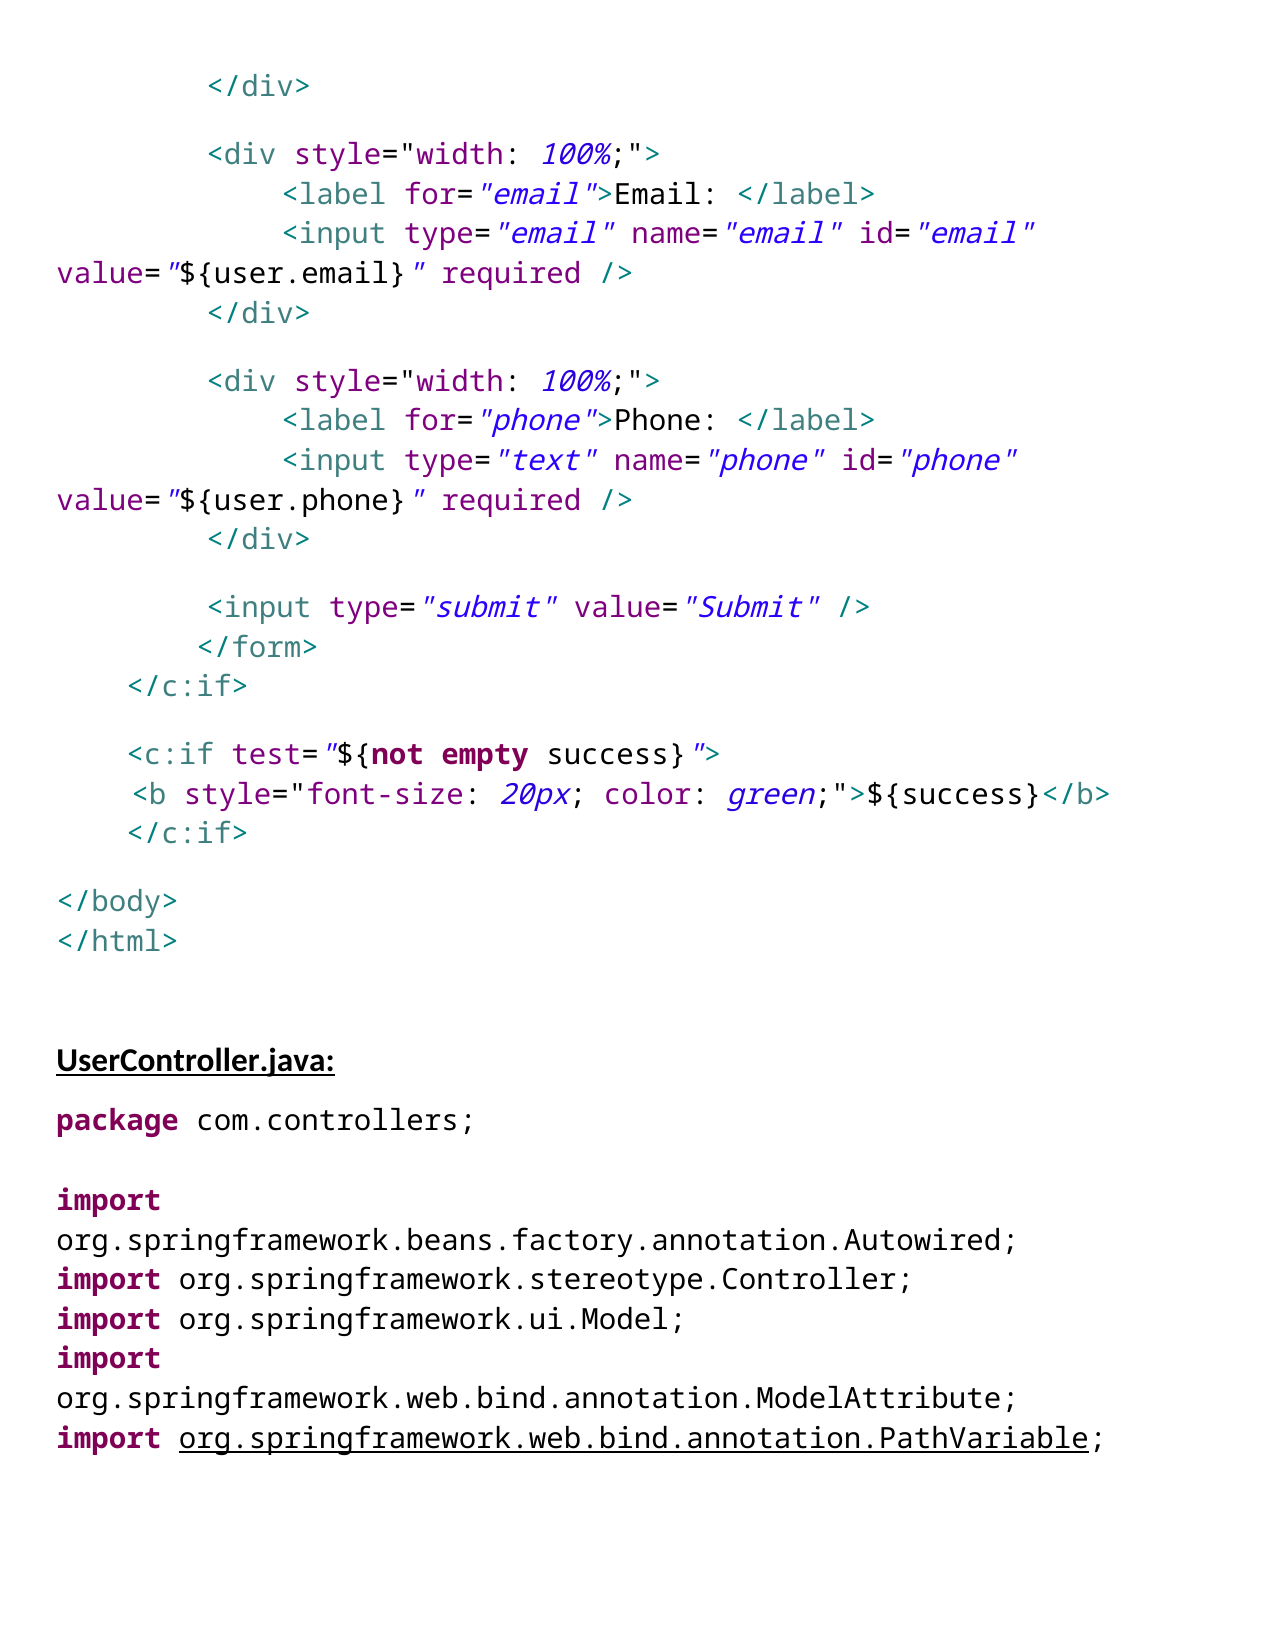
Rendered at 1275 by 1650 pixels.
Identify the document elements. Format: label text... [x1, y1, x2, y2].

text <c:if test="${not empty success}"> [56, 733, 1125, 773]
text </html> [56, 920, 1125, 960]
text <input type="submit" value="Submit" /> [56, 586, 1125, 626]
text package com.controllers; [56, 1100, 1125, 1139]
text </c:if> [56, 813, 1125, 852]
text <div style="width: 100%;"> [56, 133, 1125, 173]
text </div> [56, 292, 1125, 332]
text </form> [56, 626, 1125, 666]
text </div> [56, 66, 1125, 105]
text <input type="email" name="email" id="email" value="${user.email}" required /> [56, 213, 1125, 292]
text UserController.java: [56, 1039, 1125, 1080]
text </c:if> [56, 666, 1125, 705]
text <label for="phone">Phone: </label> [56, 399, 1125, 439]
text import org.springframework.web.bind.annotation.ModelAttribute; [56, 1338, 1125, 1417]
text import org.springframework.beans.factory.annotation.Autowired; [56, 1179, 1125, 1258]
text <b style="font-size: 20px; color: green;">${success}</b> [56, 773, 1125, 813]
text import org.springframework.web.bind.annotation.PathVariable; [56, 1417, 1125, 1457]
text </div> [56, 518, 1125, 558]
text <input type="text" name="phone" id="phone" value="${user.phone}" required /> [56, 439, 1125, 518]
text import org.springframework.ui.Model; [56, 1298, 1125, 1338]
text import org.springframework.stereotype.Controller; [56, 1258, 1125, 1298]
text <label for="email">Email: </label> [56, 173, 1125, 213]
text <div style="width: 100%;"> [56, 360, 1125, 399]
text </body> [56, 880, 1125, 920]
